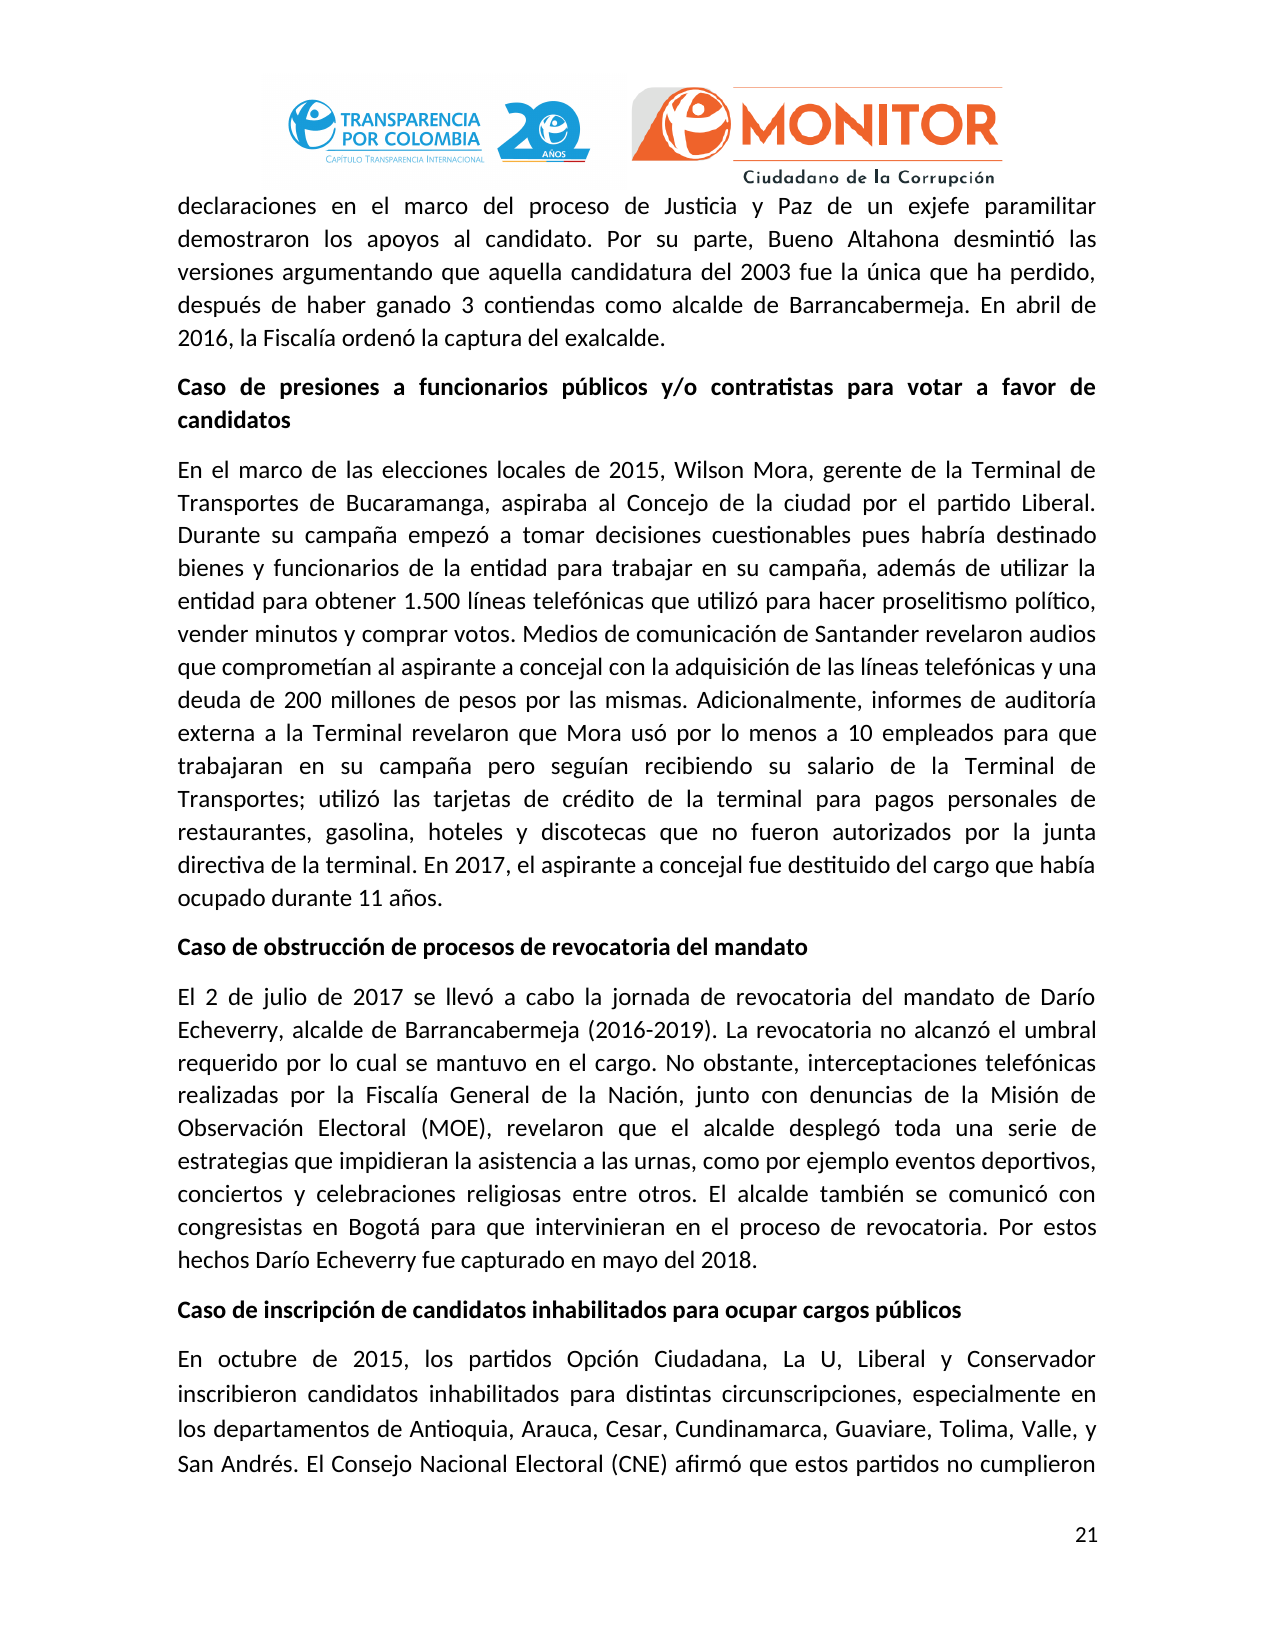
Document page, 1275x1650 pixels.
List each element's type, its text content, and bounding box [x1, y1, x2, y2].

text Caso de presiones a funcionarios públicos y/o contratistas para votar a favor de candidatos [177, 371, 1098, 435]
picture [261, 73, 1014, 190]
text El 2 de julio de 2017 se llevó a cabo la jornada de revocatoria del mandato de Darío Echeverry, alcalde de Barrancabermeja (2016-2019). La revocatoria no alcanzó el umbral requerido por lo cual se mantuvo en el cargo. No obstante, interceptaciones telefónicas realizadas por la Fiscalía General de la Nación, junto con denuncias de la Misión de Observación Electoral (MOE), revelaron que el alcalde desplegó toda una serie de estrategias que impidieran la asistencia a las urnas, como por ejemplo eventos deportivos, conciertos y celebraciones religiosas entre otros. El alcalde también se comunicó con congresistas en Bogotá para que intervinieran en el proceso de revocatoria. Por estos hechos Darío Echeverry fue capturado en mayo del 2018. [177, 981, 1098, 1275]
text En el marco de las elecciones locales de 2015, Wilson Mora, gerente de la Terminal de Transportes de Bucaramanga, aspiraba al Concejo de la ciudad por el partido Liberal. Durante su campaña empezó a tomar decisiones cuestionables pues habría destinado bienes y funcionarios de la entidad para trabajar en su campaña, además de utilizar la entidad para obtener 1.500 líneas telefónicas que utilizó para hacer proselitismo político, vender minutos y comprar votos. Medios de comunicación de Santander revelaron audios que comprometían al aspirante a concejal con la adquisición de las líneas telefónicas y una deuda de 200 millones de pesos por las mismas. Adicionalmente, informes de auditoría externa a la Terminal revelaron que Mora usó por lo menos a 10 empleados para que trabajaran en su campaña pero seguían recibiendo su salario de la Terminal de Transportes; utilizó las tarjetas de crédito de la terminal para pagos personales de restaurantes, gasolina, hoteles y discotecas que no fueron autorizados por la junta directiva de la terminal. En 2017, el aspirante a concejal fue destituido del cargo que había ocupado durante 11 años. [177, 454, 1098, 912]
text Caso de obstrucción de procesos de revocatoria del mandato [177, 931, 1098, 962]
text Caso de inscripción de candidatos inhabilitados para ocupar cargos públicos [177, 1294, 1098, 1324]
